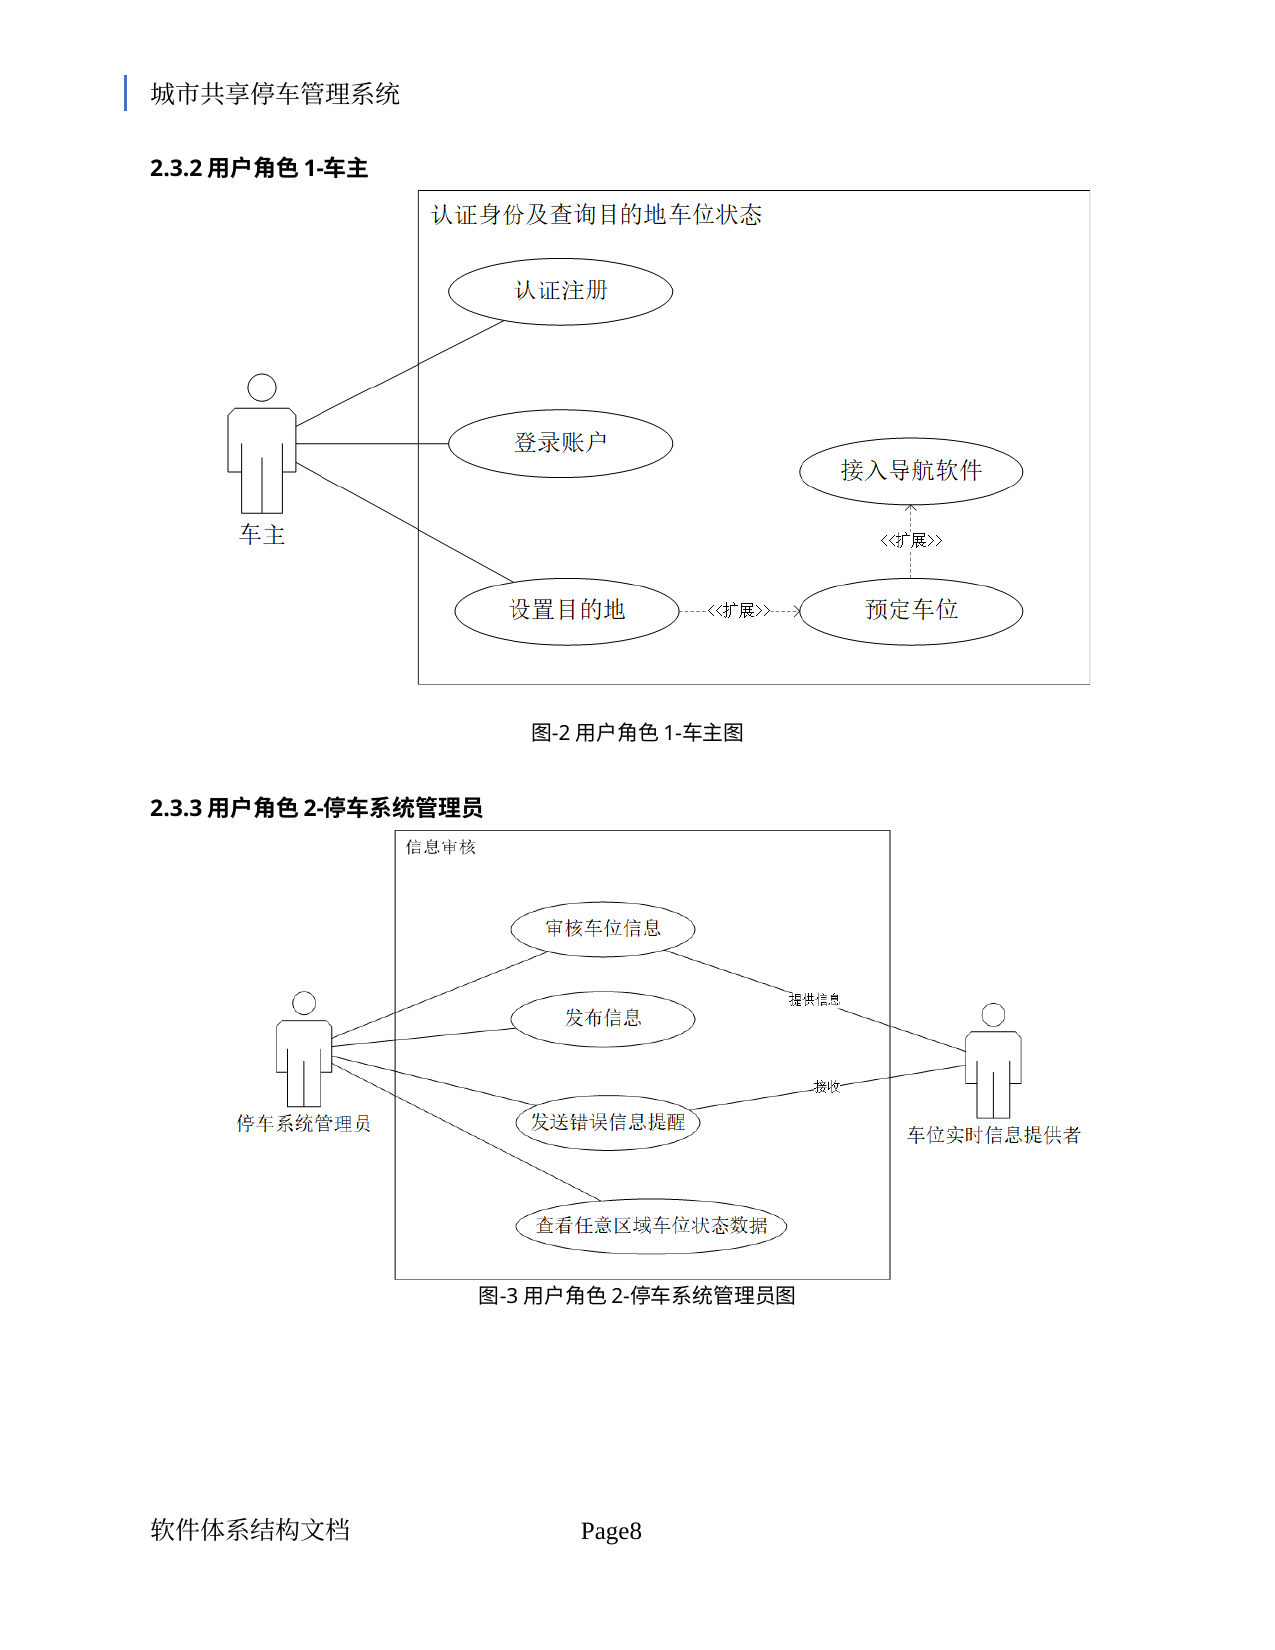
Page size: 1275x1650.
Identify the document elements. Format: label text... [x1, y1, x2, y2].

picture [225, 189, 1091, 685]
text 图-2 用户角色1-车主图 [150, 716, 1125, 747]
subtitle 2.3.3用户角色2-停车系统管理员 [150, 790, 1125, 824]
subtitle 2.3.2用户角色1-车主 [150, 150, 1125, 183]
text 图-3 用户角色2-停车系统管理员图 [150, 1279, 1125, 1310]
picture [225, 830, 1091, 1280]
